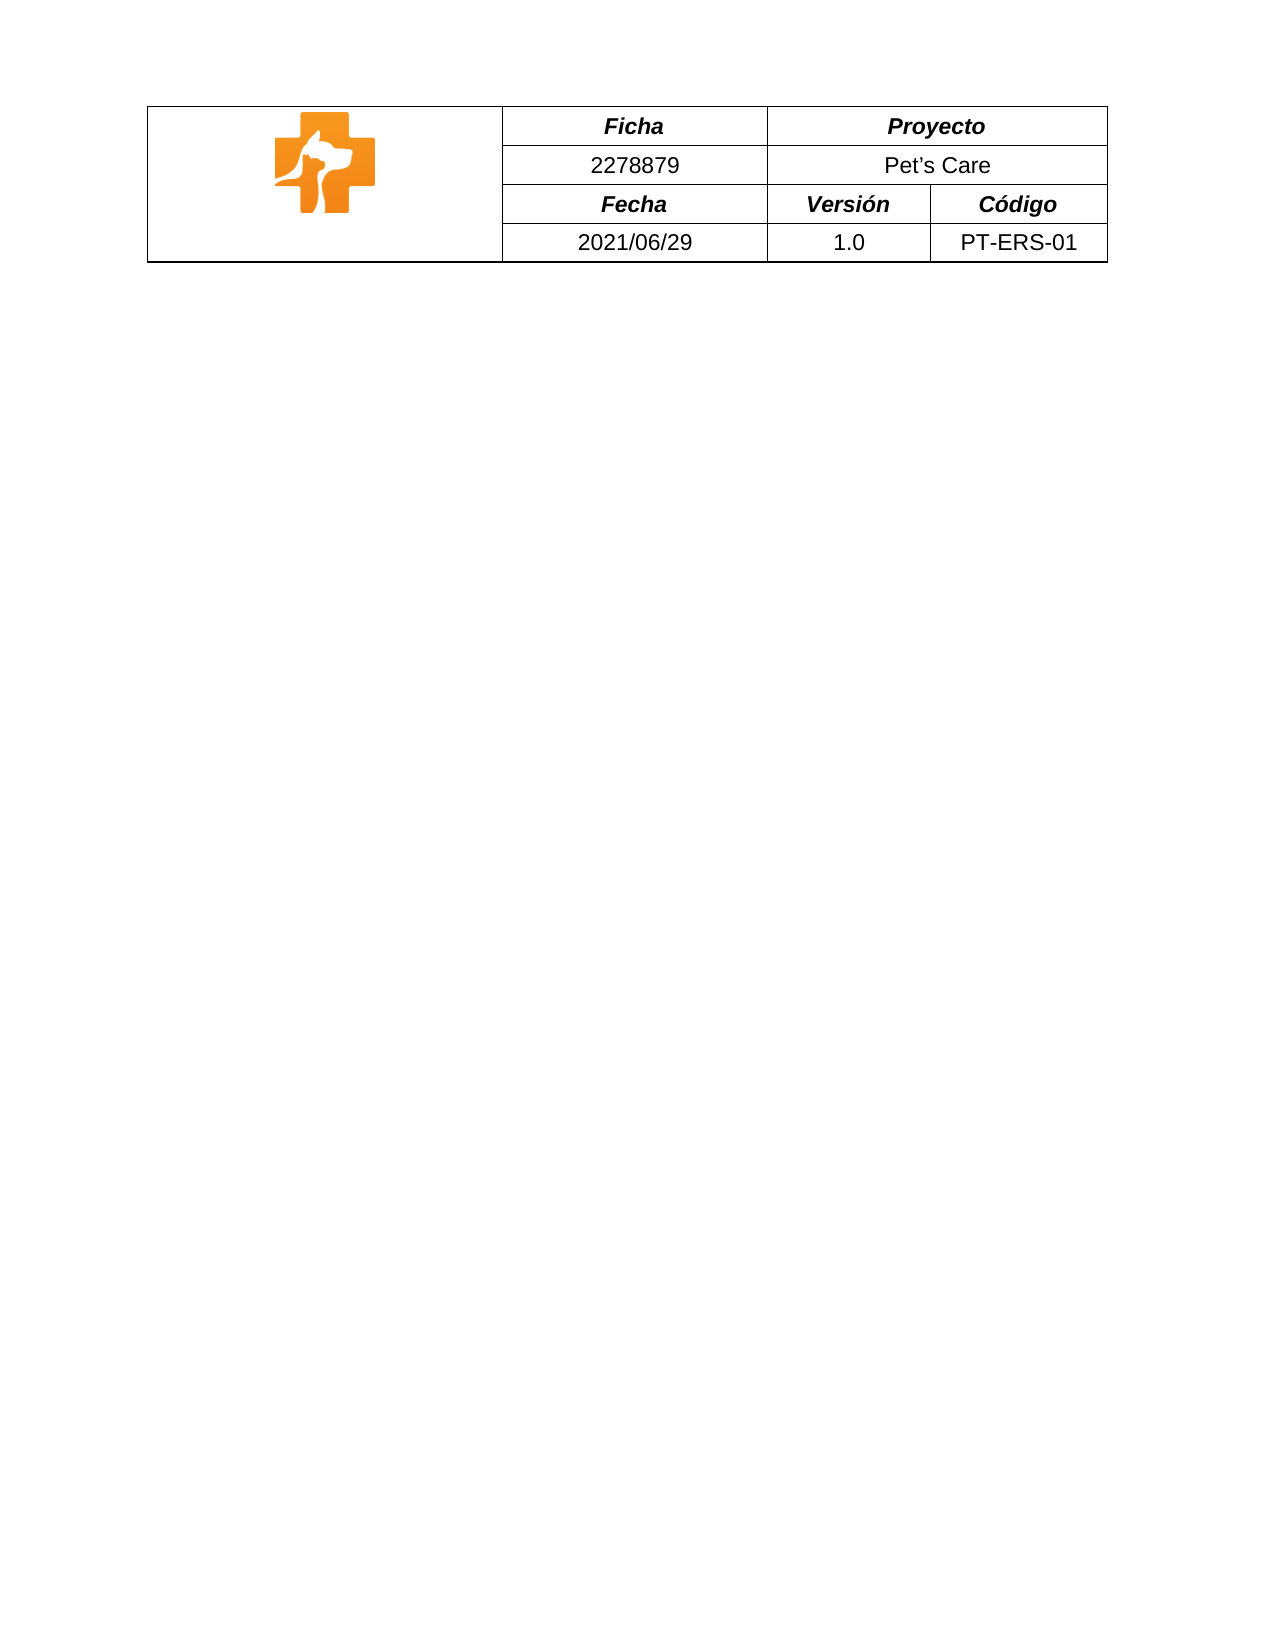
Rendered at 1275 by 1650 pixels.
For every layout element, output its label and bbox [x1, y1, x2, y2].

picture [275, 112, 375, 213]
